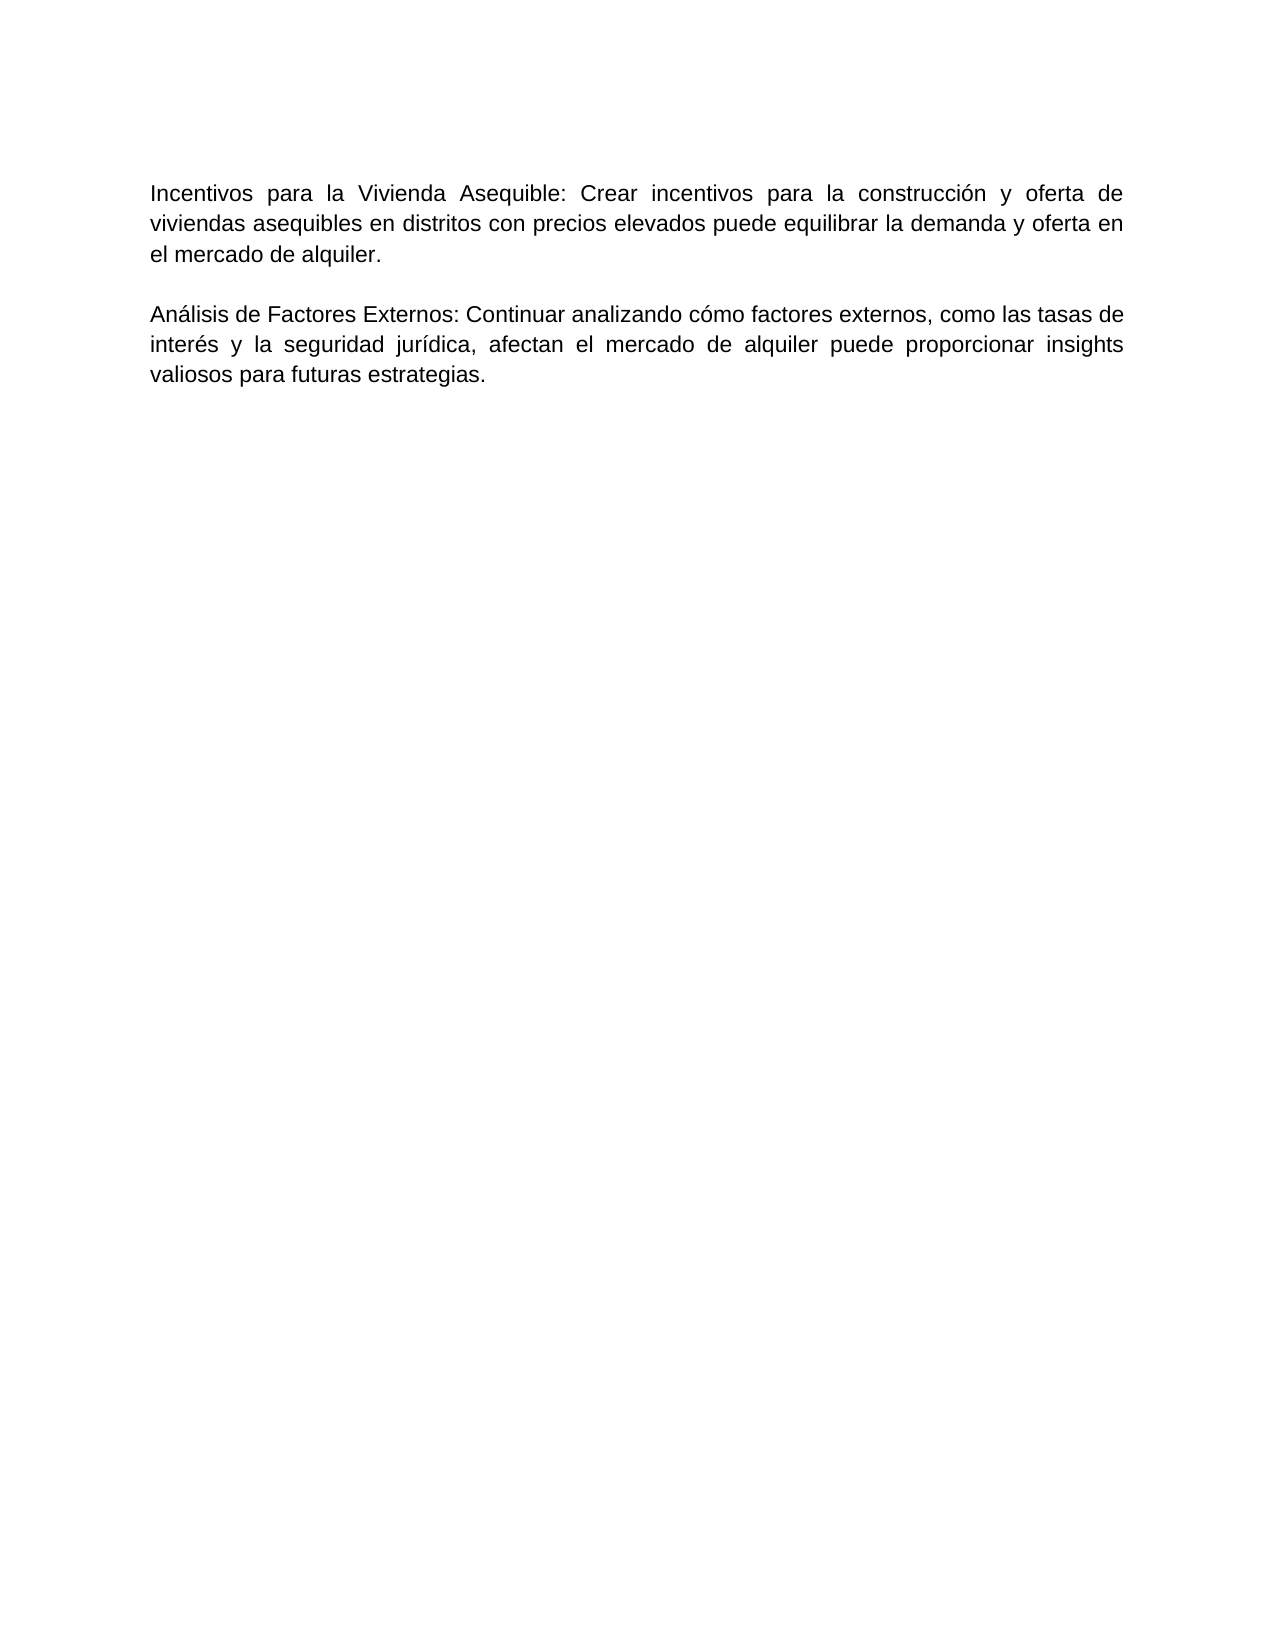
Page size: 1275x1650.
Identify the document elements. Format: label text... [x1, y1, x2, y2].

text Análisis de Factores Externos: Continuar analizando cómo factores externos, como las tasas de interés y la seguridad jurídica, afectan el mercado de alquiler puede proporcionar insights valiosos para futuras estrategias. [150, 301, 1125, 388]
text Incentivos para la Vivienda Asequible: Crear incentivos para la construcción y oferta de viviendas asequibles en distritos con precios elevados puede equilibrar la demanda y oferta en el mercado de alquiler. [150, 180, 1125, 267]
